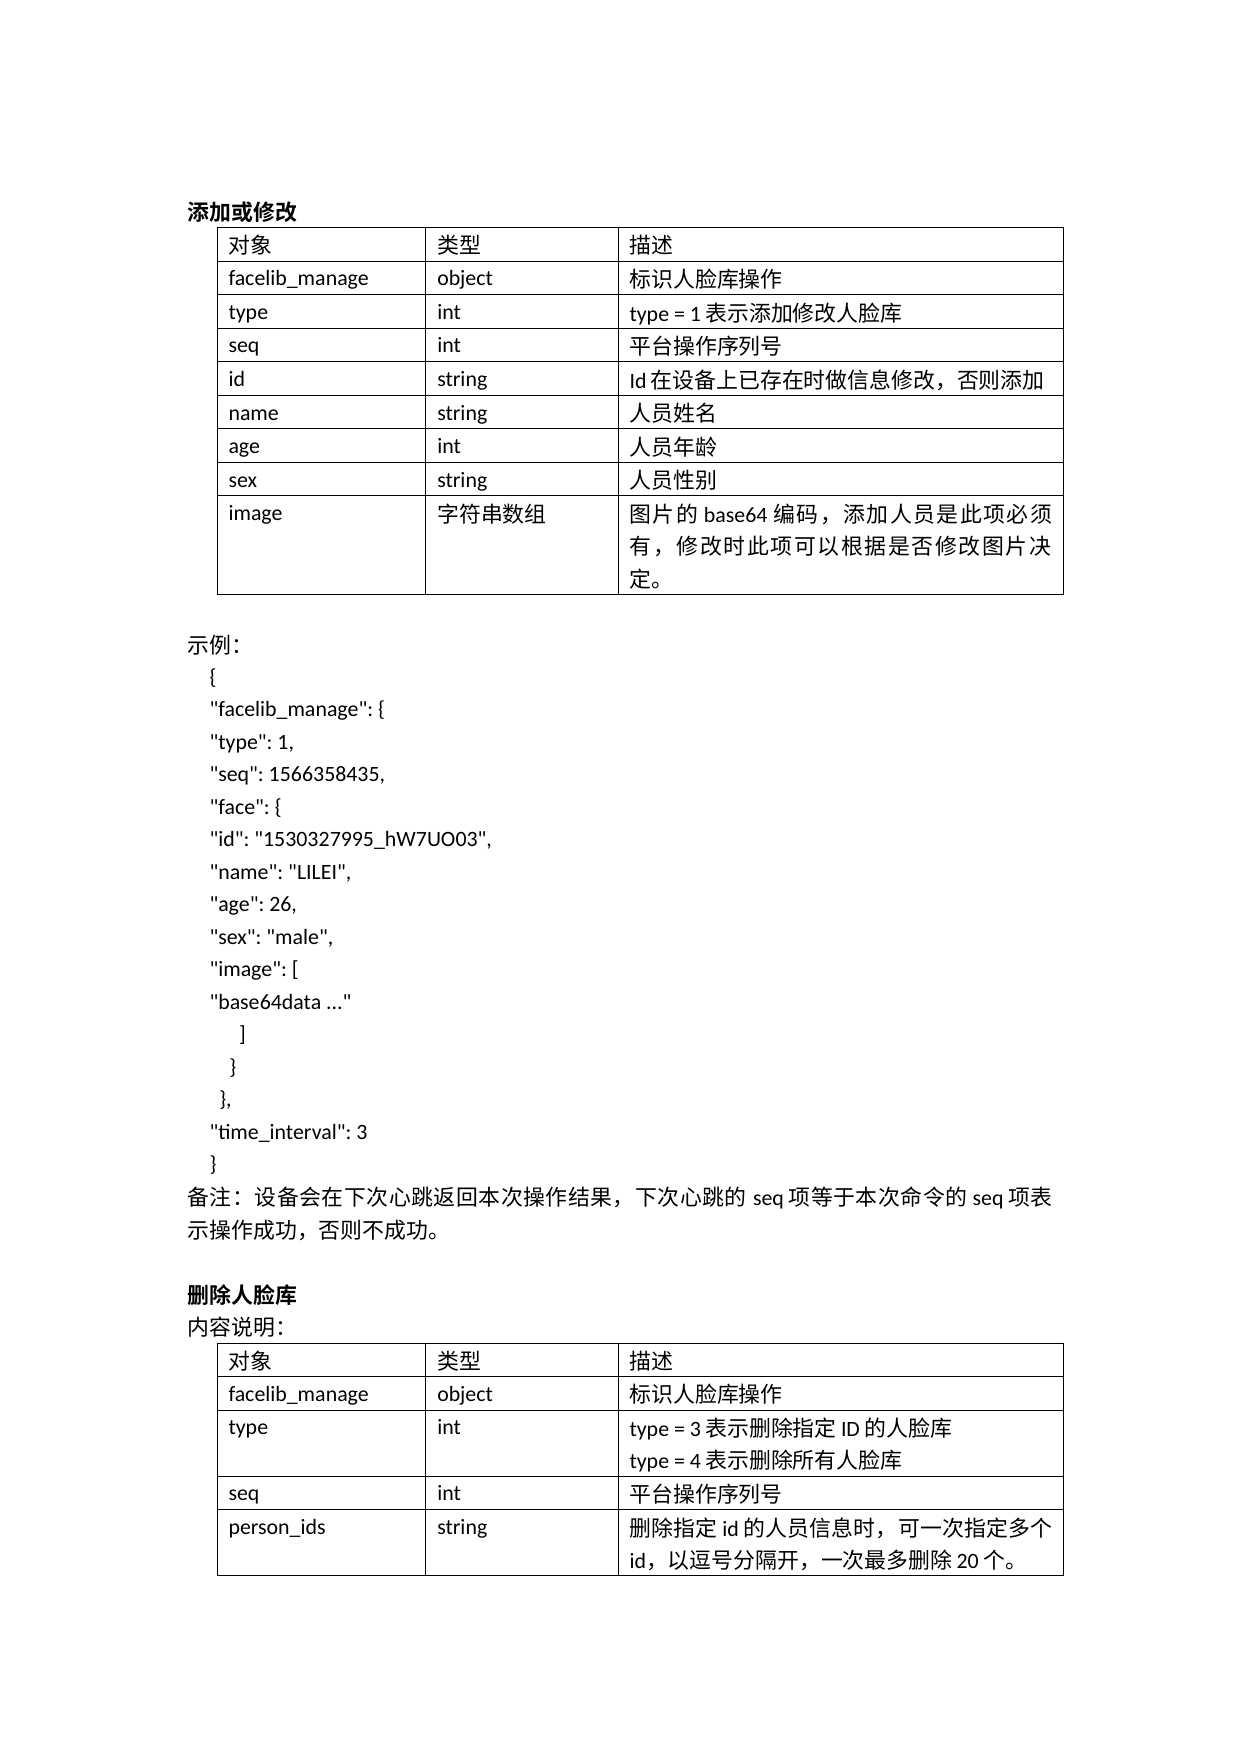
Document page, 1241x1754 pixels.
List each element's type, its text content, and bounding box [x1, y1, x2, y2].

table_cell string [426, 362, 618, 395]
text "facelib_manage": { [209, 692, 1053, 725]
table_header 对象 [218, 228, 425, 261]
text 删除人脸库 [187, 1277, 1053, 1310]
text 内容说明： [187, 1310, 1053, 1342]
table_cell type [218, 295, 425, 328]
table_header 对象 [218, 1344, 425, 1376]
table_cell 图片的base64编码，添加人员是此项必须有，修改时此项可以根据是否修改图片决定。 [619, 496, 1063, 594]
text "type": 1, [209, 725, 1053, 757]
text "sex": "male", [209, 920, 1053, 952]
table_cell 人员姓名 [619, 396, 1063, 428]
text "name": "LILEI", [209, 855, 1053, 887]
table_cell object [426, 262, 618, 294]
text "time_interval": 3 [209, 1115, 1053, 1147]
table_cell 人员年龄 [619, 429, 1063, 462]
table_cell type [218, 1411, 425, 1476]
table_cell 字符串数组 [426, 496, 618, 594]
table_header 描述 [619, 1344, 1063, 1376]
table_cell 标识人脸库操作 [619, 1377, 1063, 1409]
table_cell int [426, 1477, 618, 1509]
table_cell person_ids [218, 1510, 425, 1575]
table_cell string [426, 396, 618, 428]
table_cell type = 1表示添加修改人脸库 [619, 295, 1063, 328]
text 添加或修改 [187, 194, 1053, 227]
table_cell image [218, 496, 425, 594]
text 备注：设备会在下次心跳返回本次操作结果，下次心跳的seq项等于本次命令的seq项表示操作成功，否则不成功。 [187, 1180, 1053, 1245]
text }, [209, 1082, 1053, 1115]
table_header 描述 [619, 228, 1063, 261]
table_cell seq [218, 329, 425, 361]
table_cell facelib_manage [218, 1377, 425, 1409]
text "age": 26, [209, 887, 1053, 920]
table_cell 人员性别 [619, 463, 1063, 495]
text "image": [ [209, 952, 1053, 985]
table_cell int [426, 329, 618, 361]
table_cell name [218, 396, 425, 428]
text } [209, 1050, 1053, 1082]
table_cell string [426, 463, 618, 495]
table_cell int [426, 295, 618, 328]
text } [209, 1147, 1053, 1180]
table_cell type = 3表示删除指定ID的人脸库 type = 4表示删除所有人脸库 [619, 1411, 1063, 1476]
table_cell Id在设备上已存在时做信息修改，否则添加 [619, 362, 1063, 395]
table_cell string [426, 1510, 618, 1575]
table_header 类型 [426, 228, 618, 261]
text "base64data ..." [209, 985, 1053, 1017]
table_cell object [426, 1377, 618, 1409]
table_cell seq [218, 1477, 425, 1509]
table_cell facelib_manage [218, 262, 425, 294]
table_header 类型 [426, 1344, 618, 1376]
table_cell id [218, 362, 425, 395]
table_cell int [426, 1411, 618, 1476]
table_cell age [218, 429, 425, 462]
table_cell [619, 1510, 1063, 1575]
text ] [209, 1017, 1053, 1050]
table_cell int [426, 429, 618, 462]
table_cell 平台操作序列号 [619, 329, 1063, 361]
text "seq": 1566358435, [209, 757, 1053, 790]
table_cell 平台操作序列号 [619, 1477, 1063, 1509]
text { [209, 660, 1053, 692]
text "id": "1530327995_hW7UO03", [209, 822, 1053, 855]
text "face": { [209, 790, 1053, 822]
table_cell 标识人脸库操作 [619, 262, 1063, 294]
text 示例： [187, 627, 1053, 660]
table_cell sex [218, 463, 425, 495]
